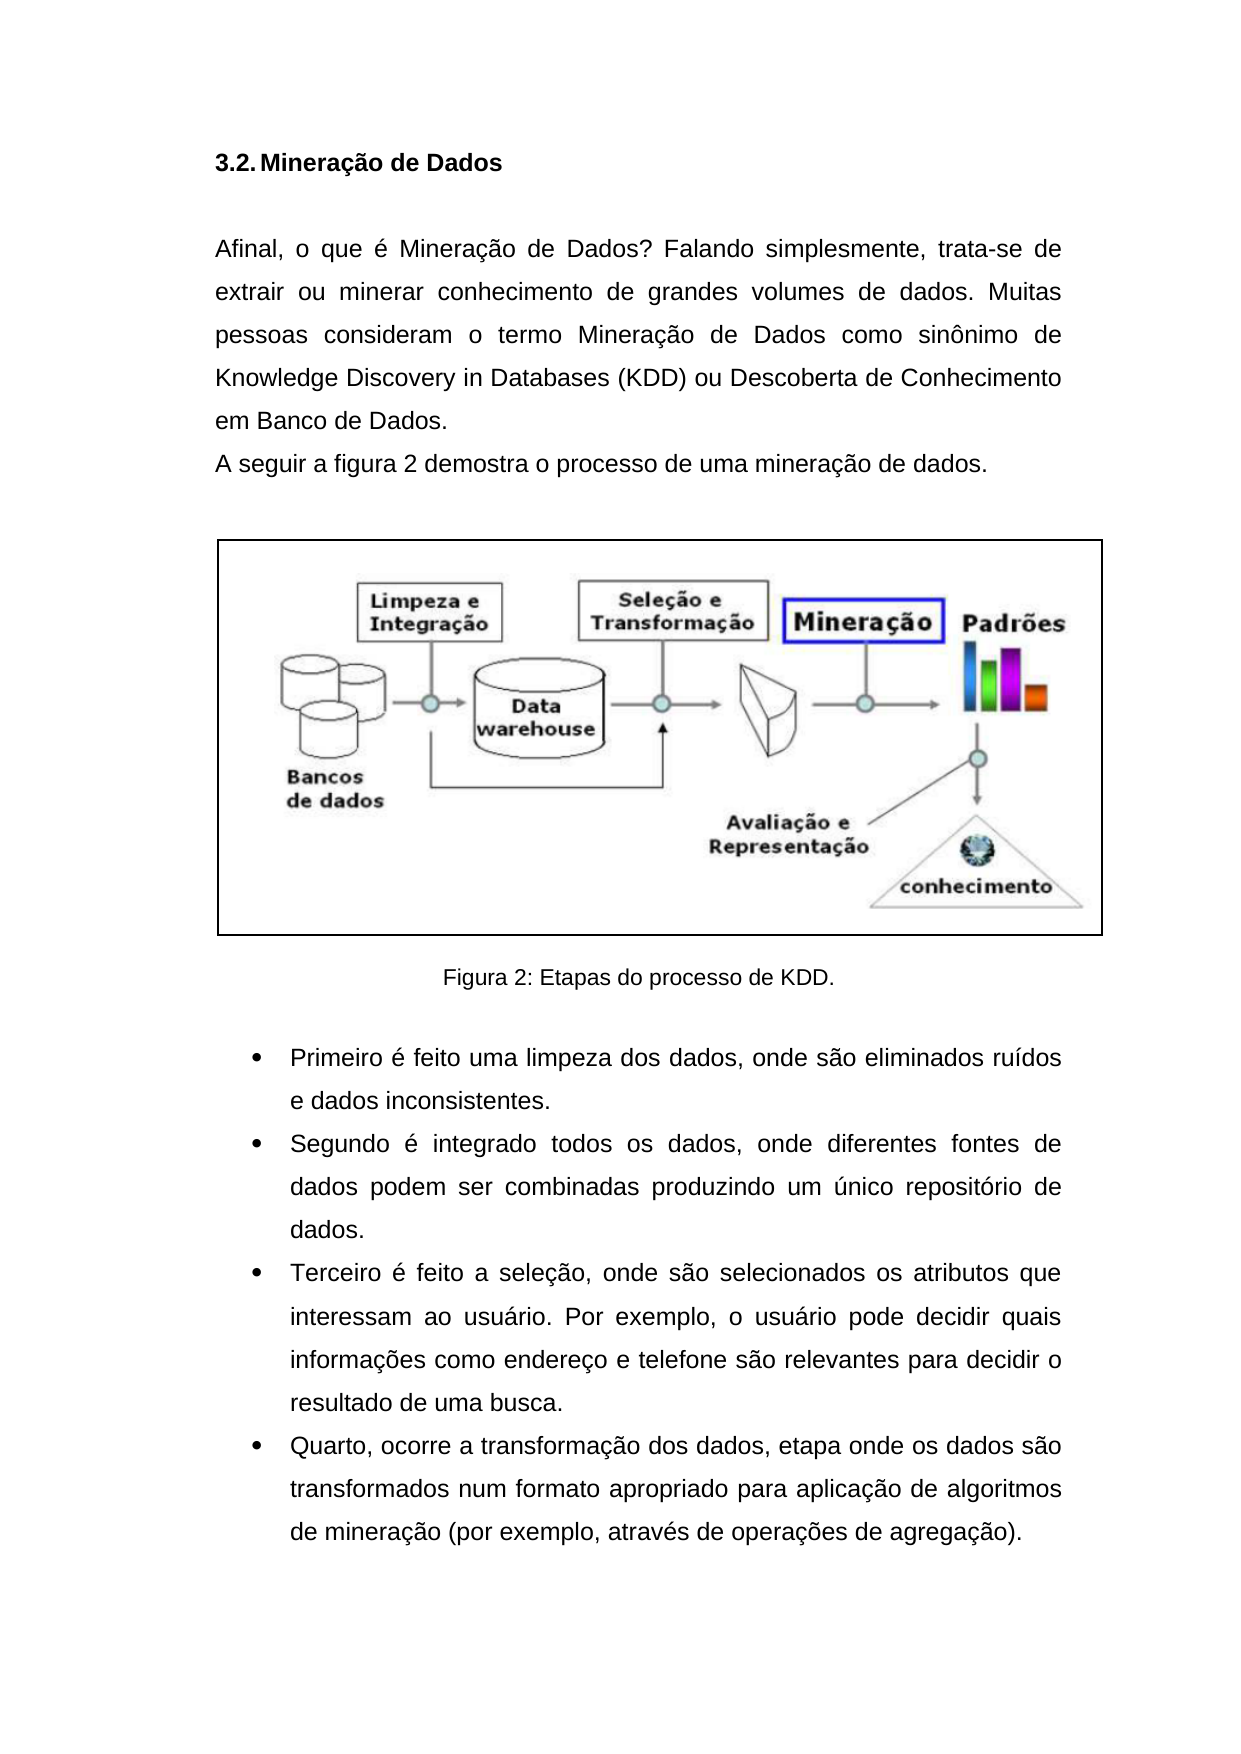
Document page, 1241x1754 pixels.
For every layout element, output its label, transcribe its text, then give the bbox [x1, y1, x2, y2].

list Mineração de Dados [215, 148, 1063, 176]
picture [219, 541, 1101, 934]
text Afinal, o que é Mineração de Dados? Falando simplesmente, trata-se de extrair ou minerar conhecimento de grandes volumes de dados. Muitas pessoas consideram o termo Mineração de Dados como sinônimo de Knowledge Discovery in Databases (KDD) ou Descoberta de Conhecimento em Banco de Dados. [215, 234, 1063, 435]
list Primeiro é feito uma limpeza dos dados, onde são eliminados ruídos e dados inconsistentes. [252, 1042, 1063, 1114]
list Quarto, ocorre a transformação dos dados, etapa onde os dados são transformados num formato apropriado para aplicação de algoritmos de mineração (por exemplo, através de operações de agregação). [252, 1431, 1063, 1546]
list Segundo é integrado todos os dados, onde diferentes fontes de dados podem ser combinadas produzindo um único repositório de dados. [252, 1129, 1063, 1244]
list Terceiro é feito a seleção, onde são selecionados os atributos que interessam ao usuário. Por exemplo, o usuário pode decidir quais informações como endereço e telefone são relevantes para decidir o resultado de uma busca. [252, 1258, 1063, 1417]
text A seguir a figura 2 demostra o processo de uma mineração de dados. [215, 449, 1063, 478]
